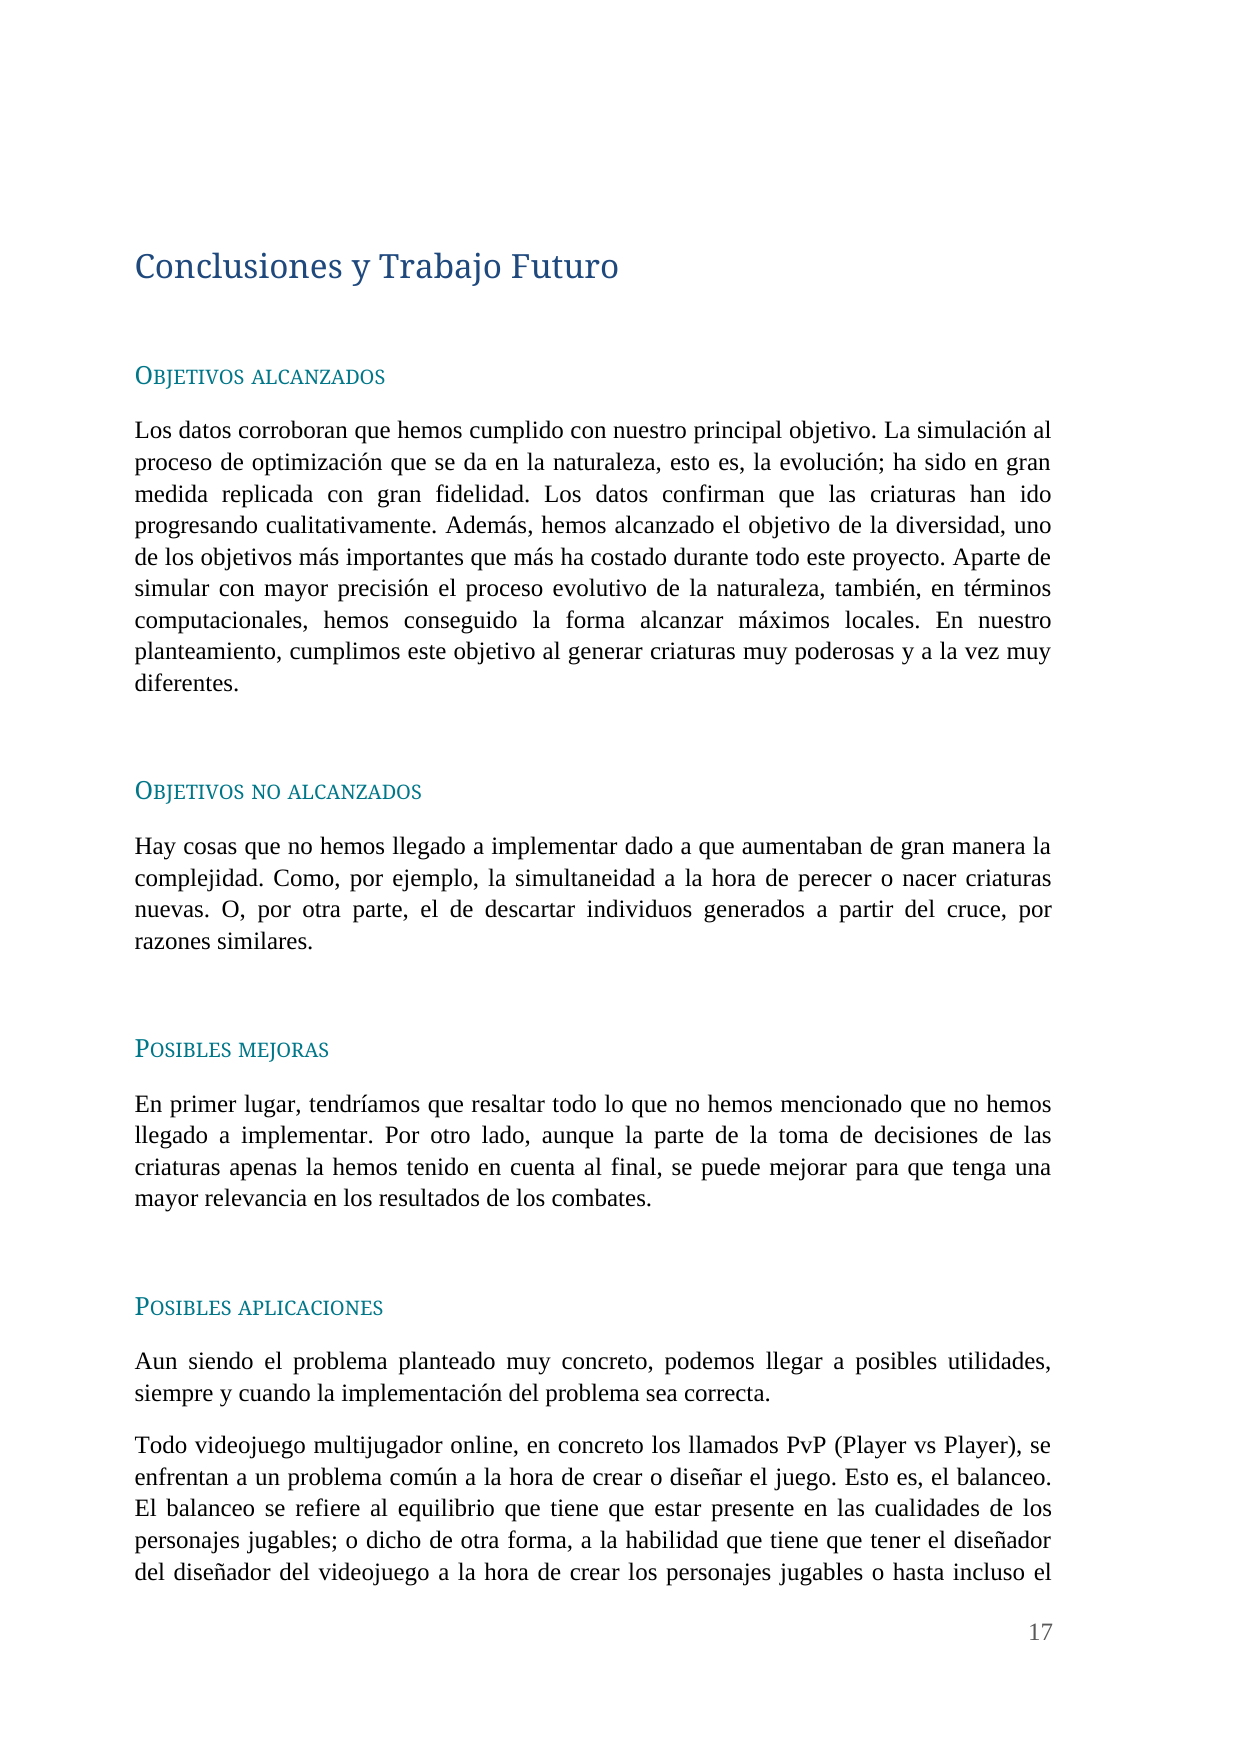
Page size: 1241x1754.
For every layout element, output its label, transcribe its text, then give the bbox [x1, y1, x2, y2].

text Los datos corroboran que hemos cumplido con nuestro principal objetivo. La simulación al proceso de optimización que se da en la naturaleza, esto es, la evolución; ha sido en gran medida replicada con gran fidelidad. Los datos confirman que las criaturas han ido progresando cualitativamente. Además, hemos alcanzado el objetivo de la diversidad, uno de los objetivos más importantes que más ha costado durante todo este proyecto. Aparte de simular con mayor precisión el proceso evolutivo de la naturaleza, también, en términos computacionales, hemos conseguido la forma alcanzar máximos locales. En nuestro planteamiento, cumplimos este objetivo al generar criaturas muy poderosas y a la vez muy diferentes. [134, 416, 1053, 697]
subtitle Conclusiones y Trabajo Futuro [134, 242, 1053, 288]
text Aun siendo el problema planteado muy concreto, podemos llegar a posibles utilidades, siempre y cuando la implementación del problema sea correcta. [134, 1346, 1053, 1407]
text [134, 1430, 1053, 1585]
text Objetivos alcanzados [134, 357, 1053, 391]
text Posibles aplicaciones [134, 1288, 1053, 1322]
text En primer lugar, tendríamos que resaltar todo lo que no hemos mencionado que no hemos llegado a implementar. Por otro lado, aunque la parte de la toma de decisiones de las criaturas apenas la hemos tenido en cuenta al final, se puede mejorar para que tenga una mayor relevancia en los resultados de los combates. [134, 1089, 1053, 1212]
text Posibles mejoras [134, 1031, 1053, 1064]
text Objetivos no alcanzados [134, 773, 1053, 807]
text Hay cosas que no hemos llegado a implementar dado a que aumentaban de gran manera la complejidad. Como, por ejemplo, la simultaneidad a la hora de perecer o nacer criaturas nuevas. O, por otra parte, el de descartar individuos generados a partir del cruce, por razones similares. [134, 831, 1053, 954]
